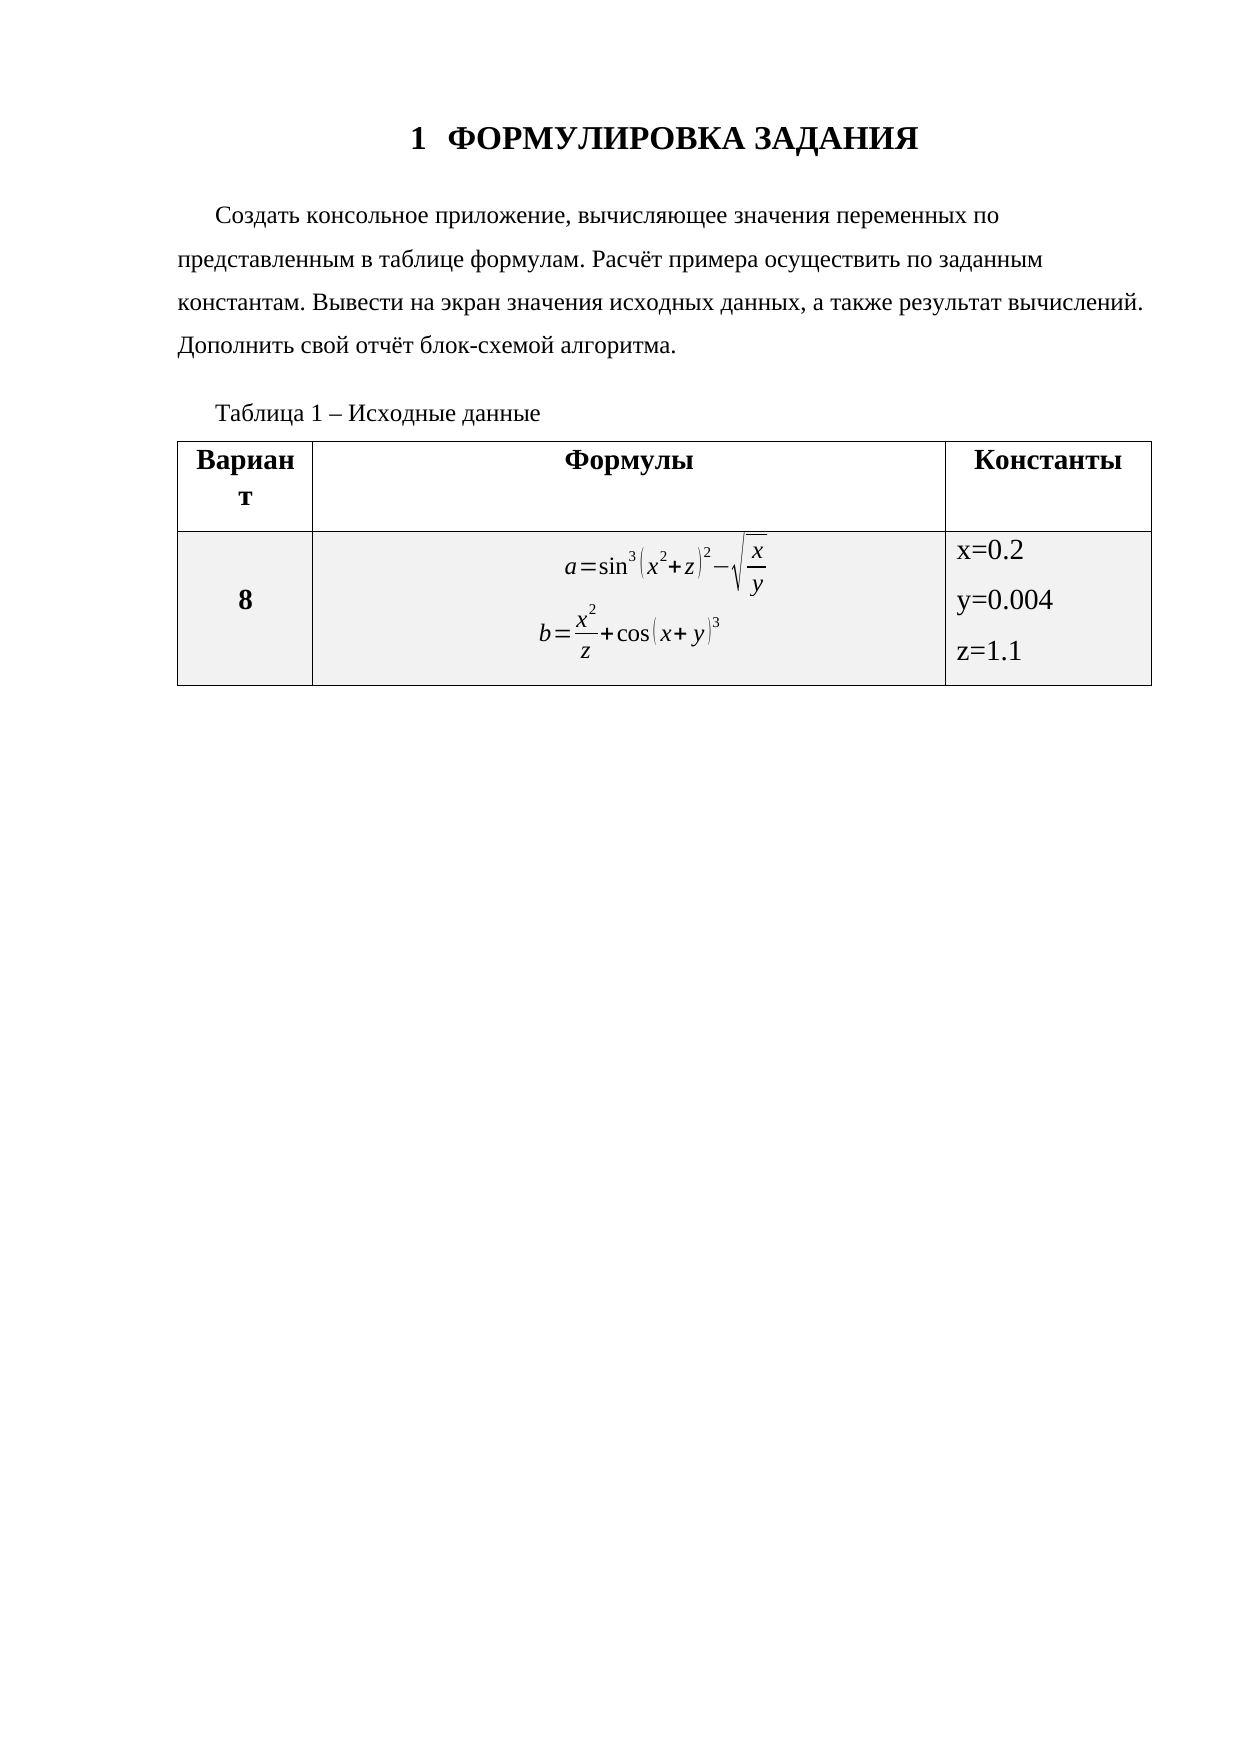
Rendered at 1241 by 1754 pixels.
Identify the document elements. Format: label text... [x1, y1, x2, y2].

text Таблица 1 – Исходные данные [177, 398, 1152, 427]
table_cell [313, 532, 945, 685]
table_cell x=0.2 y=0.004 z=1.1 [946, 532, 1151, 685]
table_header Вариант [178, 442, 312, 531]
table_header Формулы [313, 442, 945, 531]
text Создать консольное приложение, вычисляющее значения переменных по представленным в таблице формулам. Расчёт примера осуществить по заданным константам. Вывести на экран значения исходных данных, а также результат вычислений. Дополнить свой отчёт блок-схемой алгоритма. [177, 201, 1152, 359]
text Формулировка задания [177, 118, 1152, 156]
table_header Константы [946, 442, 1151, 531]
table_cell 8 [178, 532, 312, 685]
